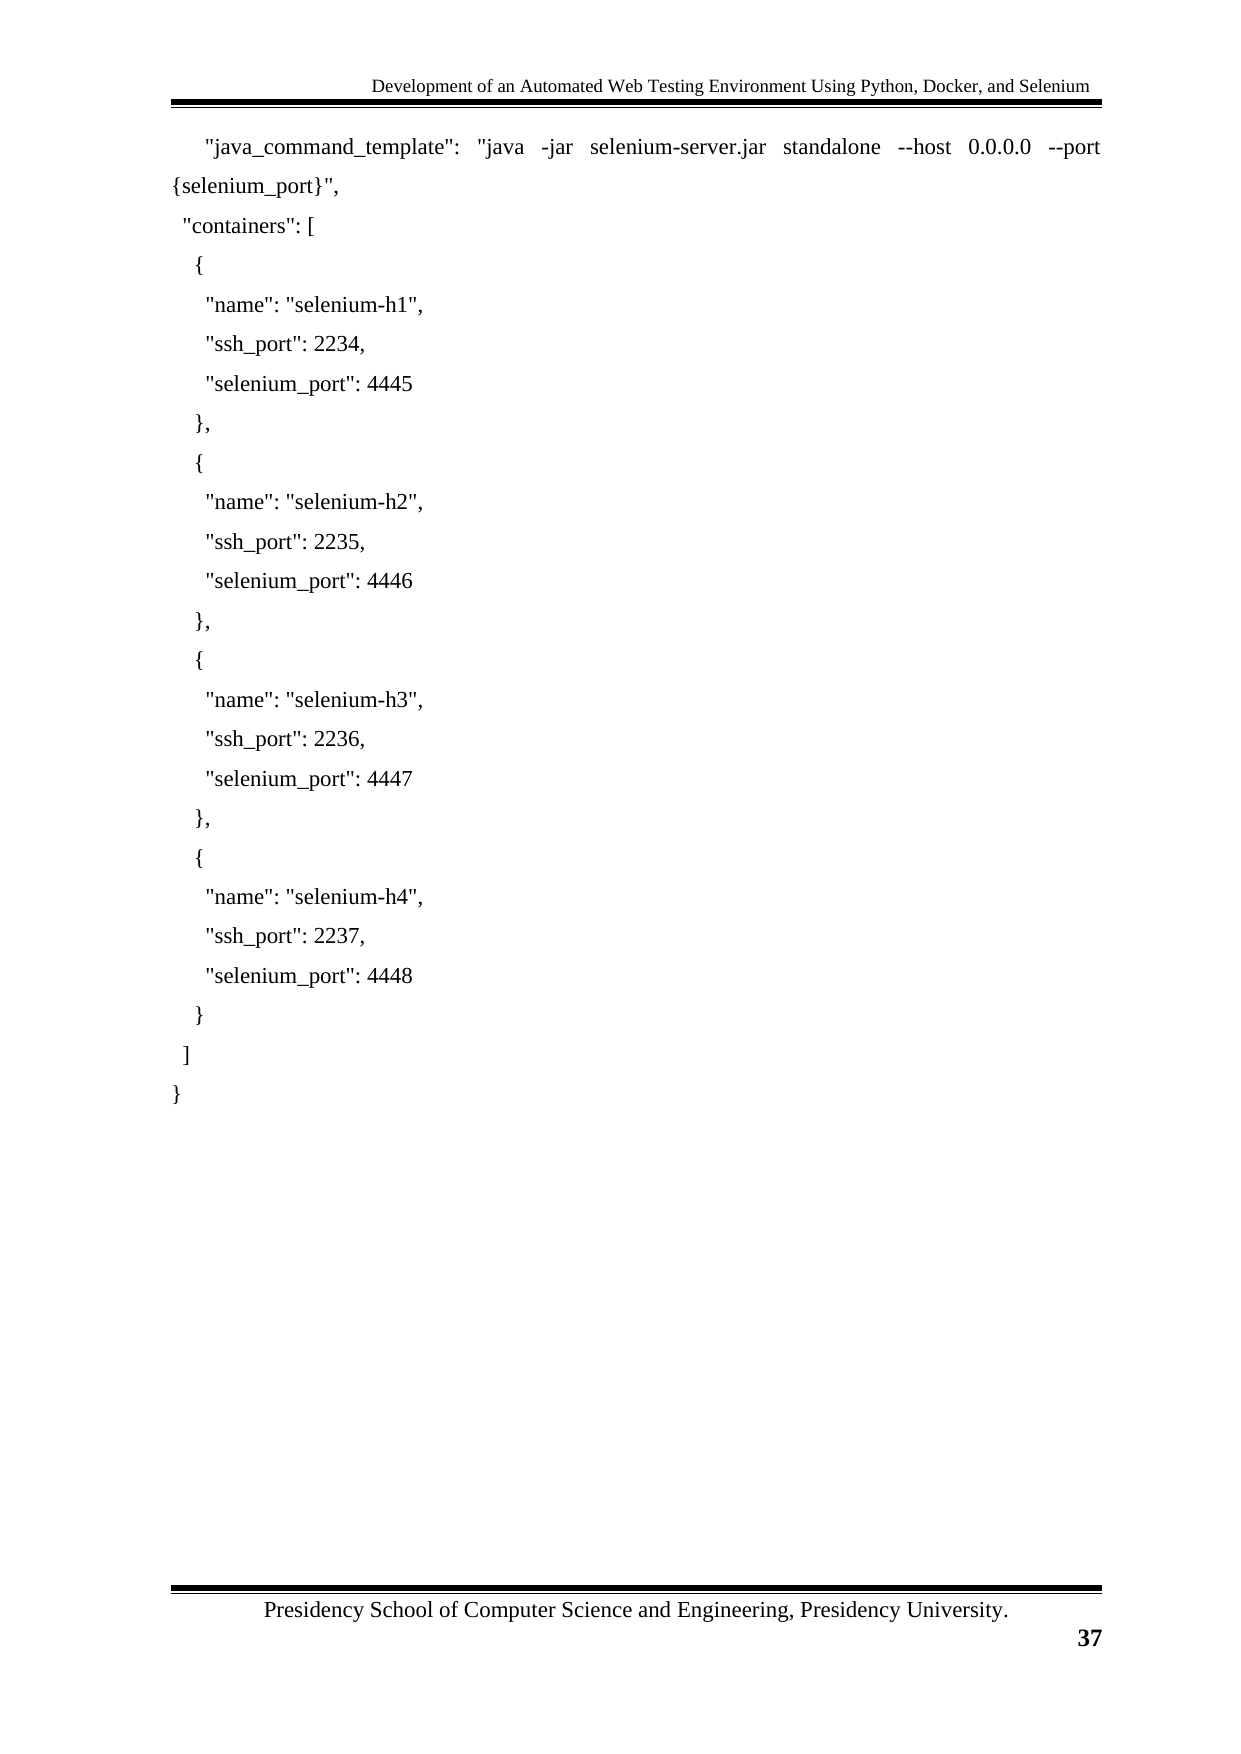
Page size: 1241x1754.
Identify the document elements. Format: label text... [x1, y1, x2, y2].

text { [171, 251, 1102, 278]
text "name": "selenium-h4", [171, 883, 1102, 909]
text "selenium_port": 4445 [171, 370, 1102, 396]
text "ssh_port": 2237, [171, 922, 1102, 949]
text "java_command_template": "java -jar selenium-server.jar standalone --host 0.0.0.0 --port {selenium_port}", [171, 133, 1102, 199]
text { [171, 646, 1102, 672]
text }, [171, 409, 1102, 436]
text "name": "selenium-h3", [171, 686, 1102, 712]
text "name": "selenium-h2", [171, 488, 1102, 514]
text "ssh_port": 2234, [171, 330, 1102, 357]
text "containers": [ [171, 212, 1102, 238]
text { [171, 843, 1102, 870]
text } [171, 1001, 1102, 1028]
text "name": "selenium-h1", [171, 291, 1102, 317]
text }, [171, 607, 1102, 633]
text "ssh_port": 2235, [171, 528, 1102, 554]
text } [171, 1080, 1102, 1107]
text "selenium_port": 4446 [171, 567, 1102, 593]
text { [171, 449, 1102, 475]
text }, [171, 804, 1102, 830]
text "selenium_port": 4447 [171, 764, 1102, 791]
text ] [171, 1041, 1102, 1067]
text "ssh_port": 2236, [171, 725, 1102, 751]
text "selenium_port": 4448 [171, 962, 1102, 988]
